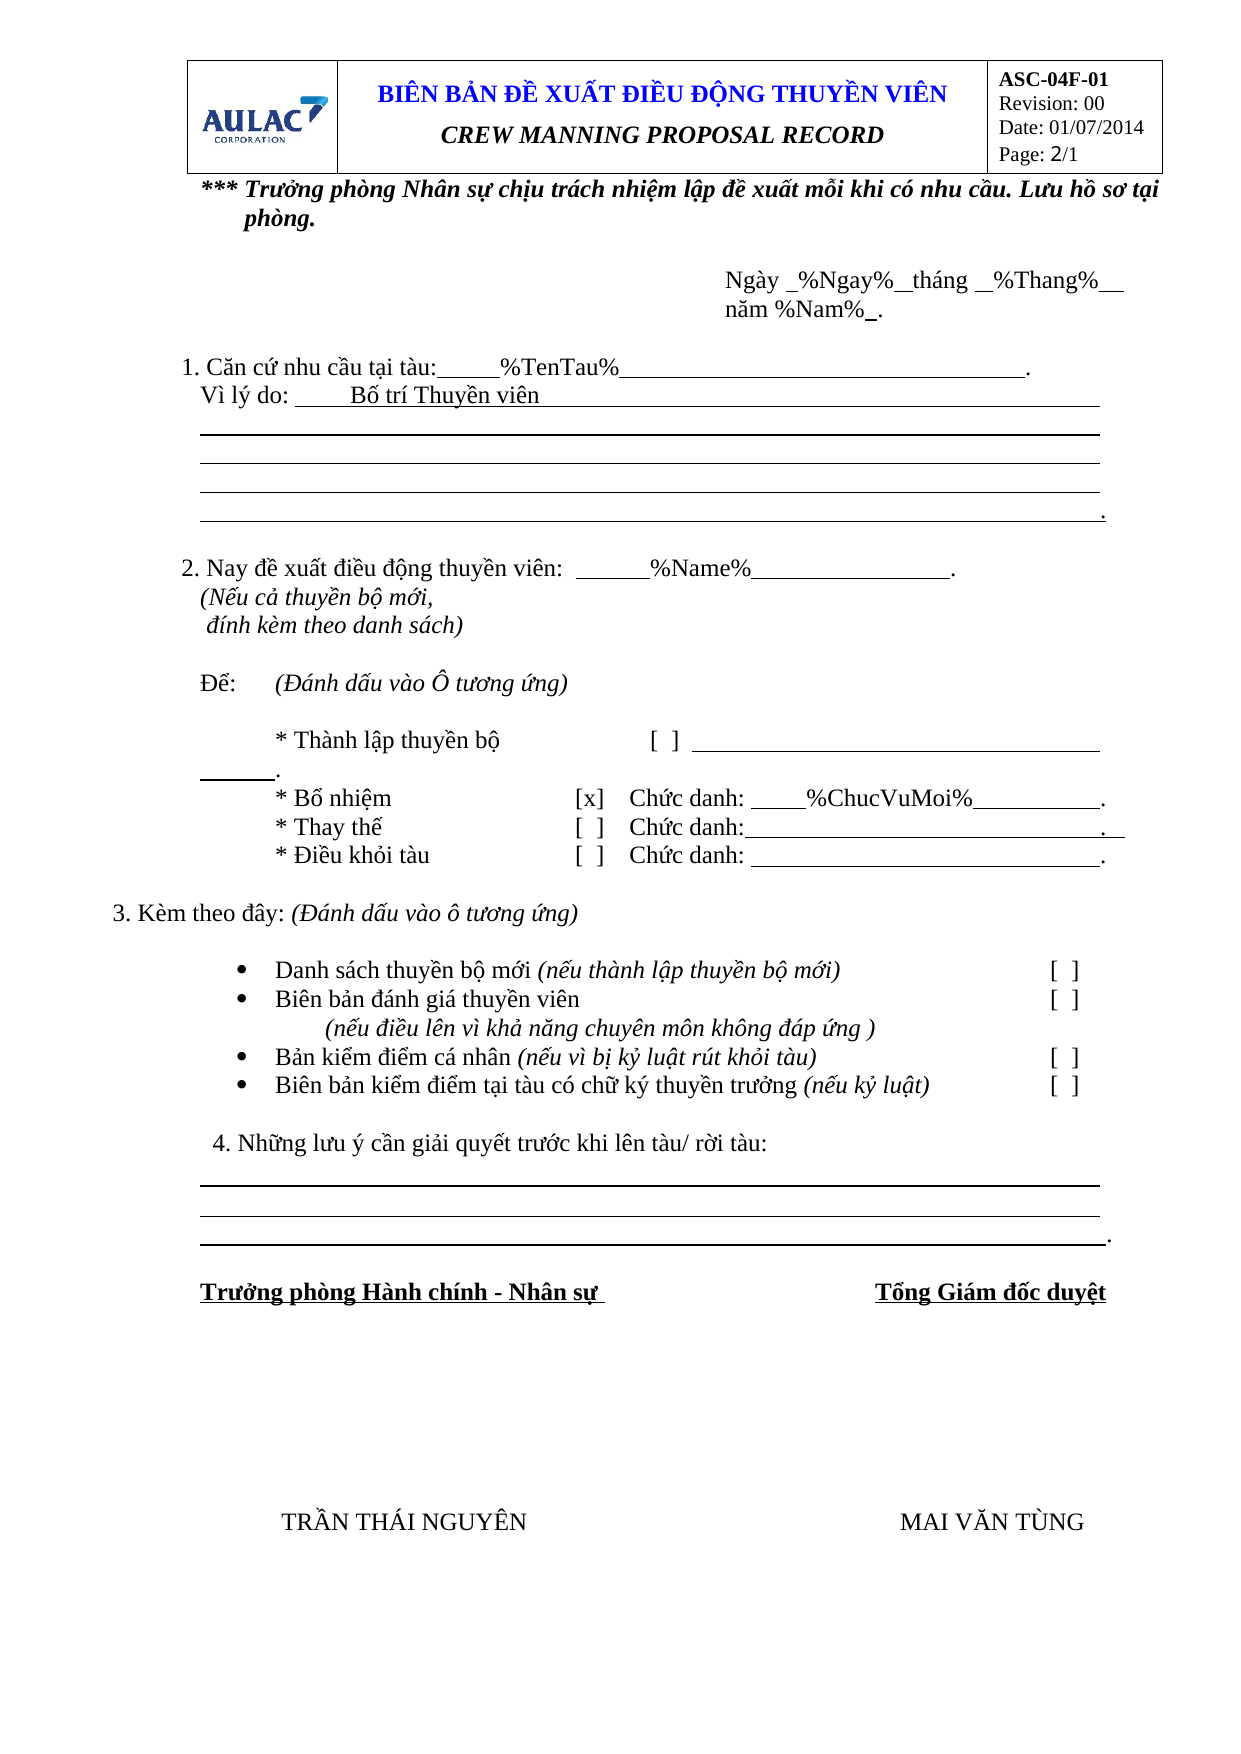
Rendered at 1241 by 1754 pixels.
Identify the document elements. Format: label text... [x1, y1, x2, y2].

table_header ASC-04F-01 Revision: 00 Date: 01/07/2014 Page: 1/1 [988, 61, 1162, 173]
list Biên bản đánh giá thuyền viên [ ] [237, 984, 1162, 1013]
picture [198, 82, 334, 152]
text . [200, 1157, 1162, 1248]
list Danh sách thuyền bộ mới (nếu thành lập thuyền bộ mới) [ ] [237, 956, 1162, 984]
text . [200, 496, 1162, 524]
table_header BIÊN BẢN ĐỀ XUẤT ĐIỀU ĐỘNG THUYỀN VIÊN CREW MANNING PROPOSAL RECORD [338, 61, 987, 173]
text Trưởng phòng Hành chính - Nhân sự Tổng Giám đốc duyệt [200, 1277, 1162, 1306]
list Biên bản kiểm điểm tại tàu có chữ ký thuyền trưởng (nếu kỷ luật) [ ] [237, 1071, 1162, 1099]
text * Điều khỏi tàu [ ] Chức danh: . [200, 841, 1162, 869]
text Ngày %Ngay% tháng %Thang% năm %Nam% . [725, 266, 1162, 323]
text 3. Kèm theo đây: (Đánh dấu vào ô tương ứng) [112, 898, 1162, 927]
table_header [188, 61, 337, 173]
title *** Trưởng phòng Nhân sự chịu trách nhiệm lập đề xuất mỗi khi có nhu cầu. Lưu hồ sơ tại phòng. [200, 174, 1162, 231]
text * Thay thế [ ] Chức danh: . [200, 812, 1162, 841]
text (Nếu cả thuyền bộ mới, [200, 582, 1162, 611]
text 2. Nay đề xuất điều động thuyền viên: %Name% . [181, 553, 1162, 582]
text TRẦN THÁI NGUYÊN MAI VĂN TÙNG [200, 1507, 1162, 1536]
text đính kèm theo danh sách) [200, 611, 1162, 639]
text Vì lý do: Bố trí Thuyền viên [200, 381, 1162, 496]
text * Bổ nhiệm [x] Chức danh: %ChucVuMoi% . [200, 783, 1162, 812]
text * Thành lập thuyền bộ [ ] . [200, 726, 1162, 783]
text Để: (Đánh dấu vào Ô tương ứng) [200, 668, 1162, 697]
list Bản kiểm điểm cá nhân (nếu vì bị kỷ luật rút khỏi tàu) [ ] [237, 1042, 1162, 1071]
text (nếu điều lên vì khả năng chuyên môn không đáp ứng ) [287, 1013, 1162, 1042]
text 1. Căn cứ nhu cầu tại tàu: %TenTau% . [181, 352, 1162, 381]
text 4. Những lưu ý cần giải quyết trước khi lên tàu/ rời tàu: [212, 1128, 1162, 1157]
